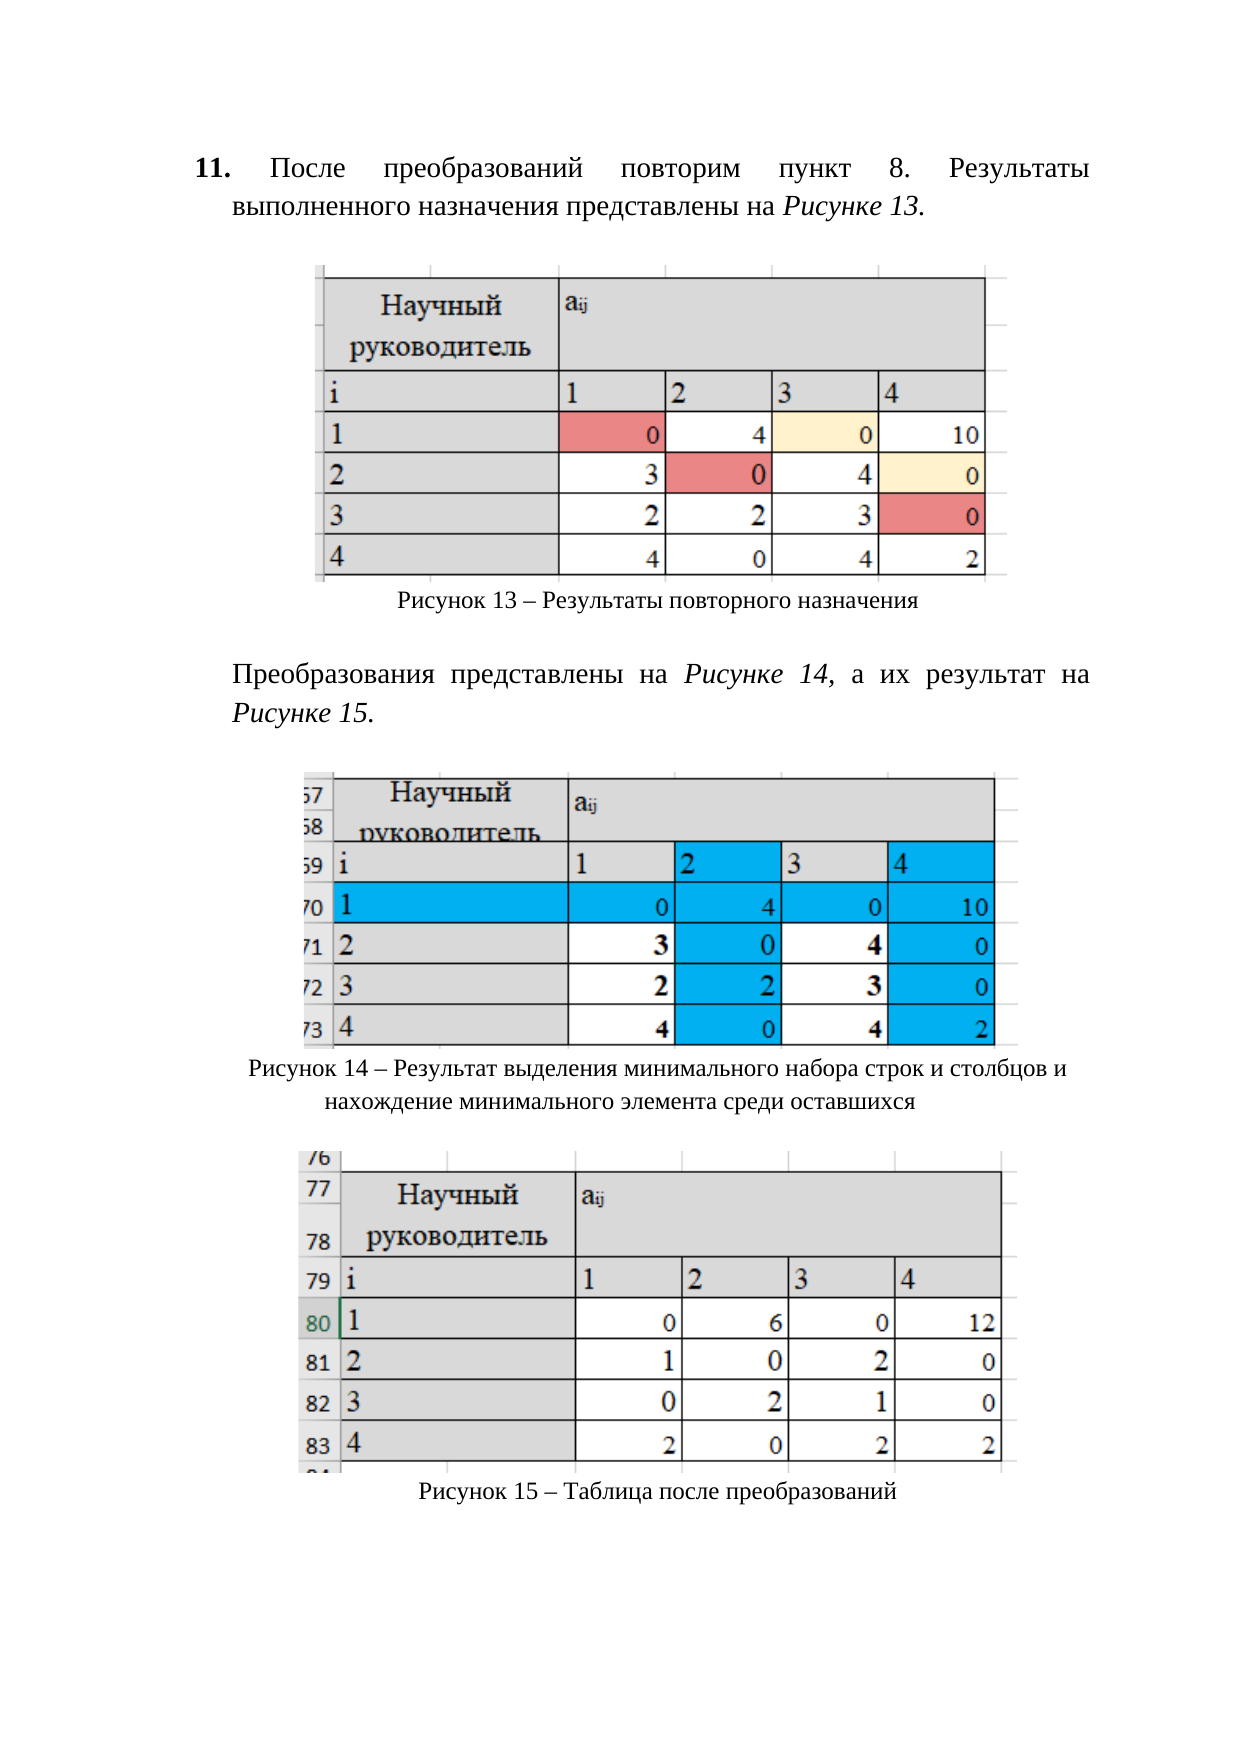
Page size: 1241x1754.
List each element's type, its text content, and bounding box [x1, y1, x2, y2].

text Рисунок 15 – Таблица после преобразований [150, 1476, 1090, 1505]
picture [303, 772, 1019, 1049]
picture [298, 1151, 1018, 1473]
text Рисунок 14 – Результат выделения минимального набора строк и столбцов и нахождение минимального элемента среди оставшихся [150, 1053, 1090, 1114]
text Рисунок 13 – Результаты повторного назначения [150, 585, 1090, 614]
list Преобразования представлены на Рисунке 14, а их результат на Рисунке 15. [232, 657, 1090, 729]
list После преобразований повторим пункт 8. Результаты выполненного назначения представлены на Рисунке 13. [194, 150, 1090, 222]
picture [314, 265, 1008, 582]
